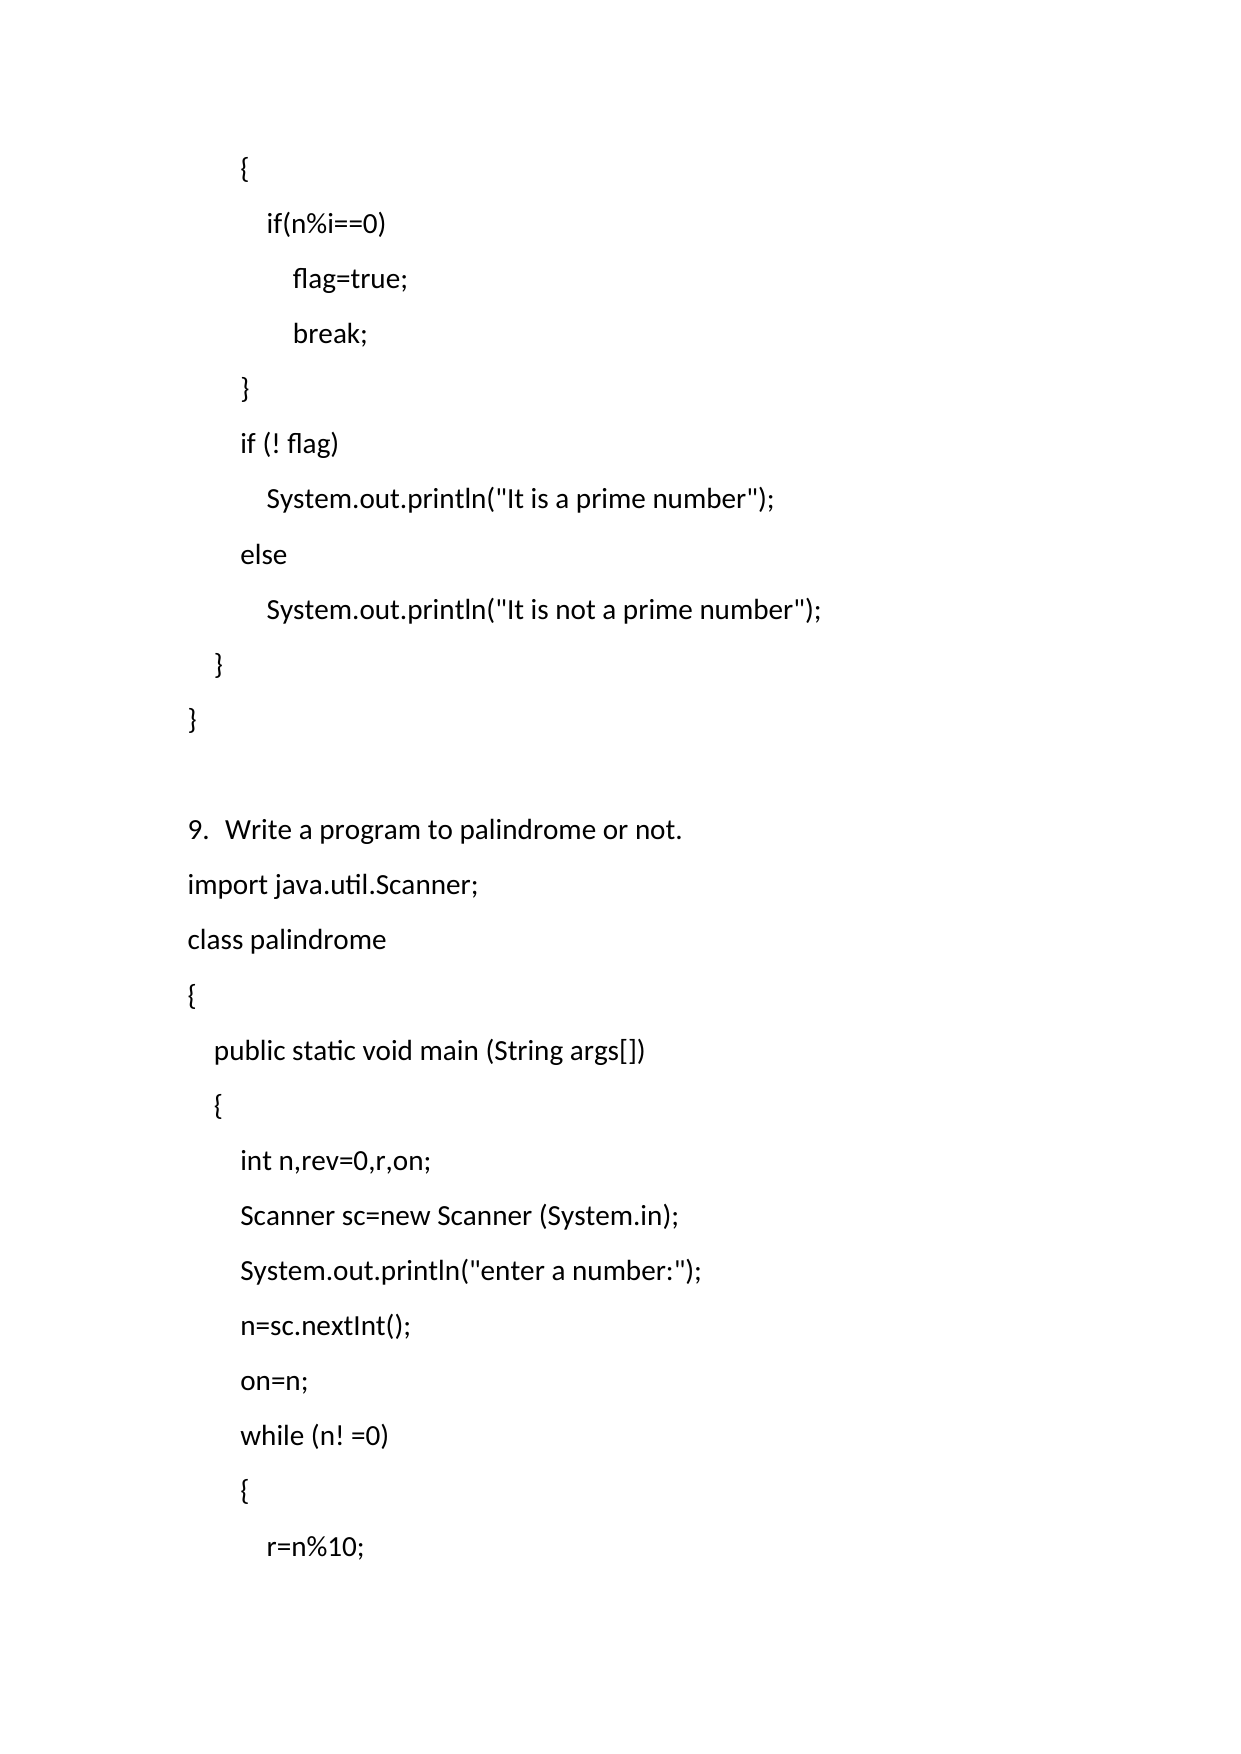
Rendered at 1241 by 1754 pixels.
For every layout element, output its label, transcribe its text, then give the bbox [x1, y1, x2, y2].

text flag=true; [187, 260, 1090, 296]
text } [187, 370, 1090, 406]
text } [187, 701, 1090, 737]
text int n,rev=0,r,on; [187, 1142, 1090, 1177]
text { [187, 977, 1090, 1012]
text } [187, 646, 1090, 682]
text public static void main (String args[]) [187, 1032, 1090, 1067]
text break; [187, 315, 1090, 351]
text r=n%10; [187, 1528, 1090, 1563]
text if (! flag) [187, 426, 1090, 461]
text System.out.println("It is a prime number"); [187, 481, 1090, 516]
text while (n! =0) [187, 1417, 1090, 1453]
list Write a program to palindrome or not. [187, 811, 1090, 847]
text Scanner sc=new Scanner (System.in); [187, 1197, 1090, 1233]
text else [187, 536, 1090, 571]
text class palindrome [187, 921, 1090, 957]
text { [187, 1472, 1090, 1508]
text n=sc.nextInt(); [187, 1307, 1090, 1343]
text System.out.println("It is not a prime number"); [187, 591, 1090, 626]
text import java.util.Scanner; [187, 866, 1090, 902]
text on=n; [187, 1362, 1090, 1398]
text { [187, 1087, 1090, 1122]
text System.out.println("enter a number:"); [187, 1252, 1090, 1288]
text { [187, 150, 1090, 186]
text if(n%i==0) [187, 205, 1090, 241]
